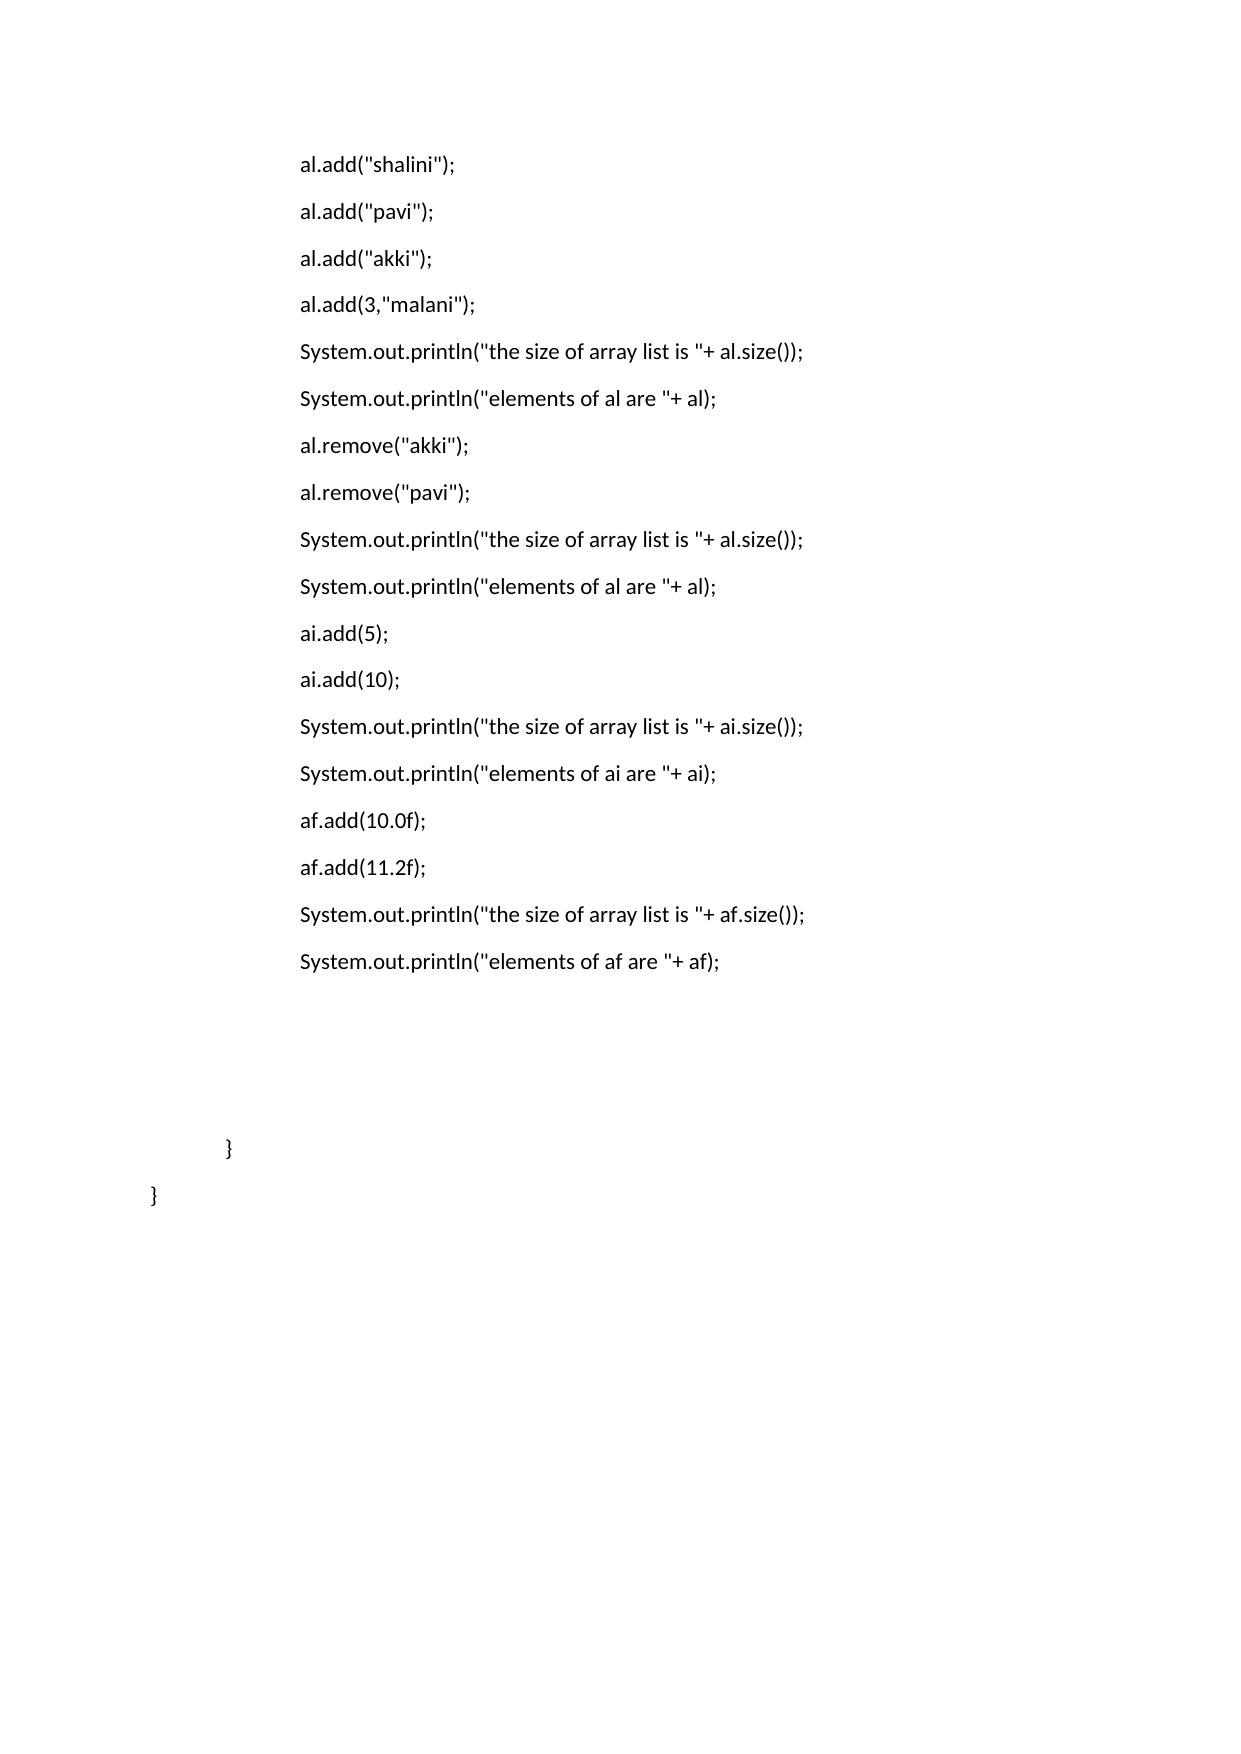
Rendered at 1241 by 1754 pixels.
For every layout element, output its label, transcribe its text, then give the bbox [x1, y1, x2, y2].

text al.remove("pavi"); [150, 478, 1090, 506]
text System.out.println("elements of af are "+ af); [150, 947, 1090, 975]
text al.remove("akki"); [150, 431, 1090, 459]
text System.out.println("the size of array list is "+ al.size()); [150, 525, 1090, 553]
text ai.add(10); [150, 666, 1090, 694]
text System.out.println("the size of array list is "+ af.size()); [150, 900, 1090, 928]
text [150, 337, 1090, 366]
text System.out.println("the size of array list is "+ ai.size()); [150, 712, 1090, 741]
text ai.add(5); [150, 619, 1090, 647]
text System.out.println("elements of ai are "+ ai); [150, 759, 1090, 787]
text } [150, 1181, 1090, 1209]
text af.add(10.0f); [150, 806, 1090, 834]
text System.out.println("elements of al are "+ al); [150, 572, 1090, 600]
text af.add(11.2f); [150, 853, 1090, 881]
text al.add("akki"); [150, 244, 1090, 272]
text al.add("shalini"); [150, 150, 1090, 178]
text } [150, 1134, 1090, 1162]
text al.add(3,"malani"); [150, 291, 1090, 319]
text al.add("pavi"); [150, 197, 1090, 225]
text System.out.println("elements of al are "+ al); [150, 384, 1090, 412]
